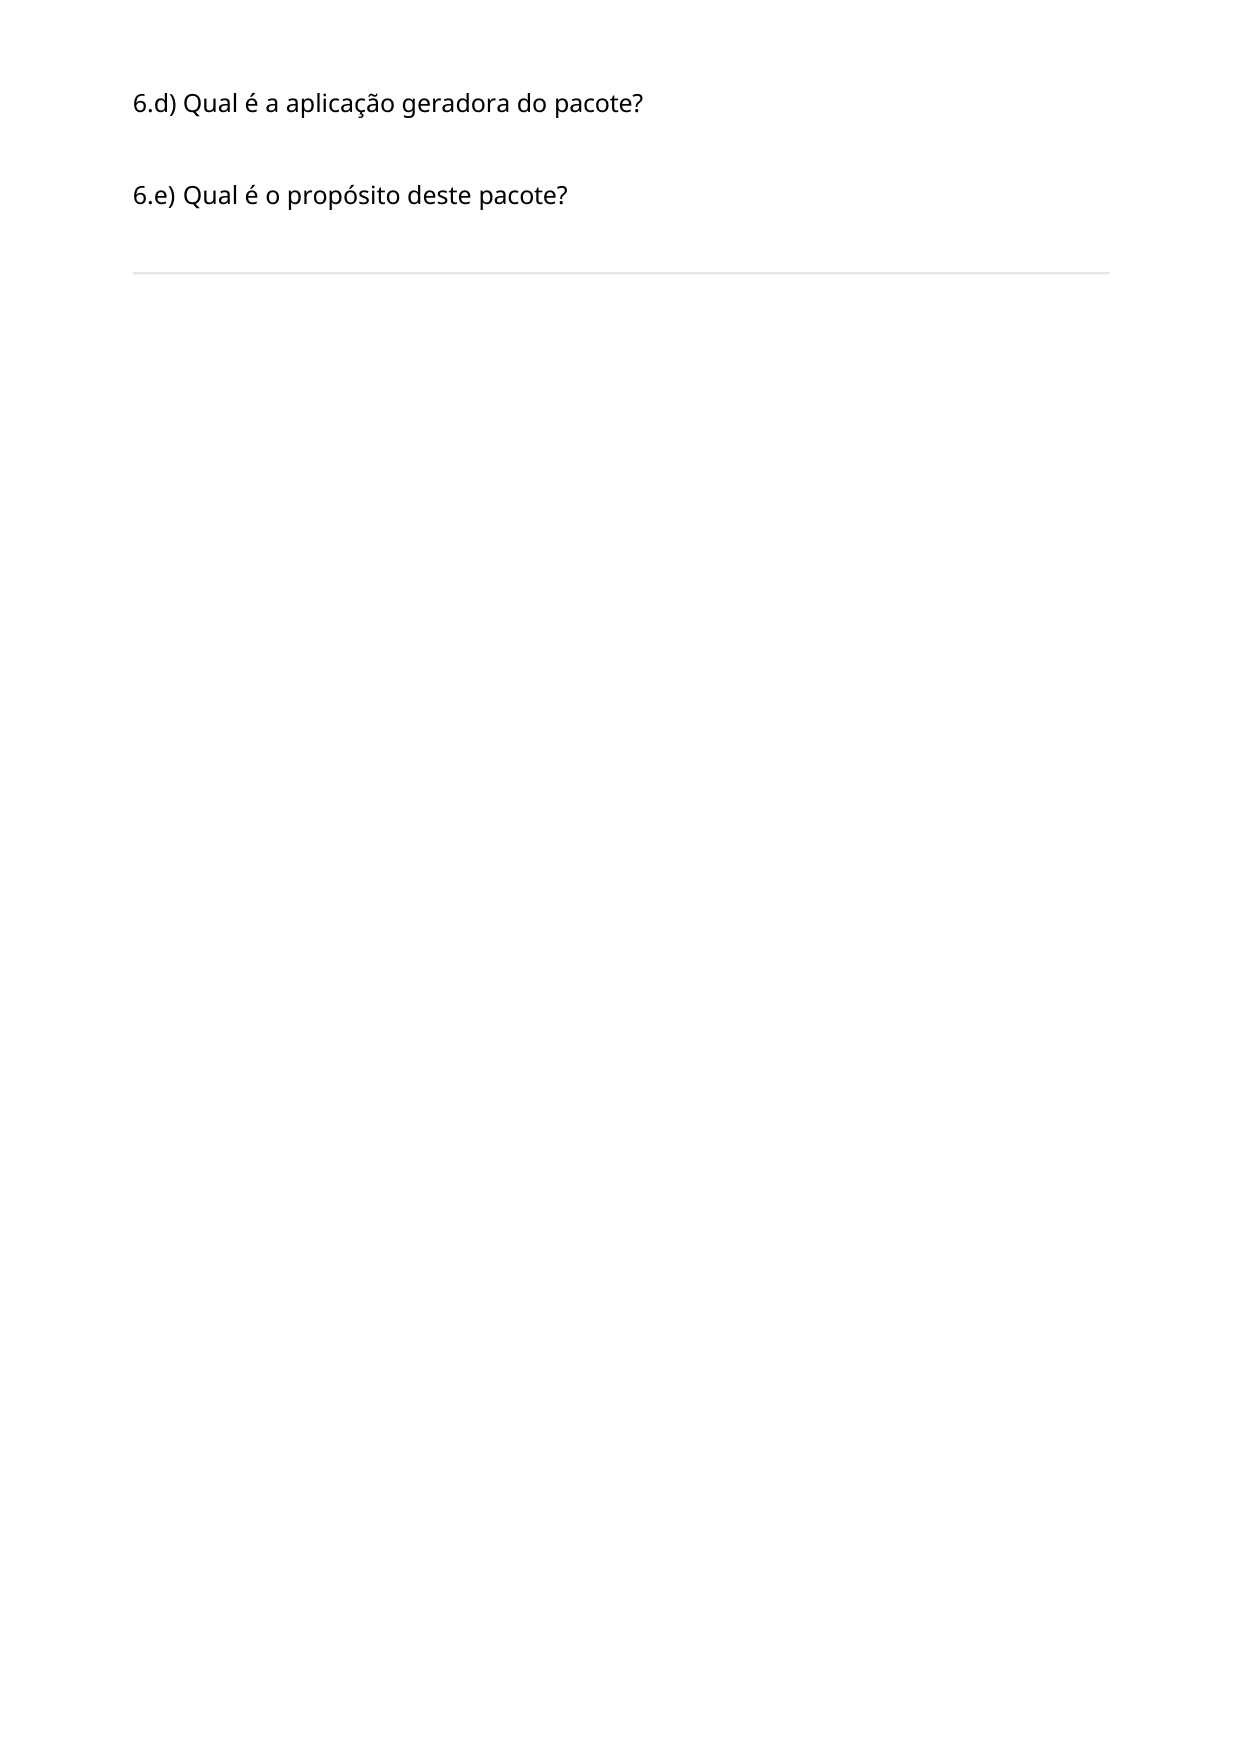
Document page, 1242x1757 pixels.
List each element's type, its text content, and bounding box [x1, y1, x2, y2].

list Qual é o propósito deste pacote? [133, 178, 1124, 212]
list Qual é a aplicação geradora do pacote? [133, 86, 1124, 120]
